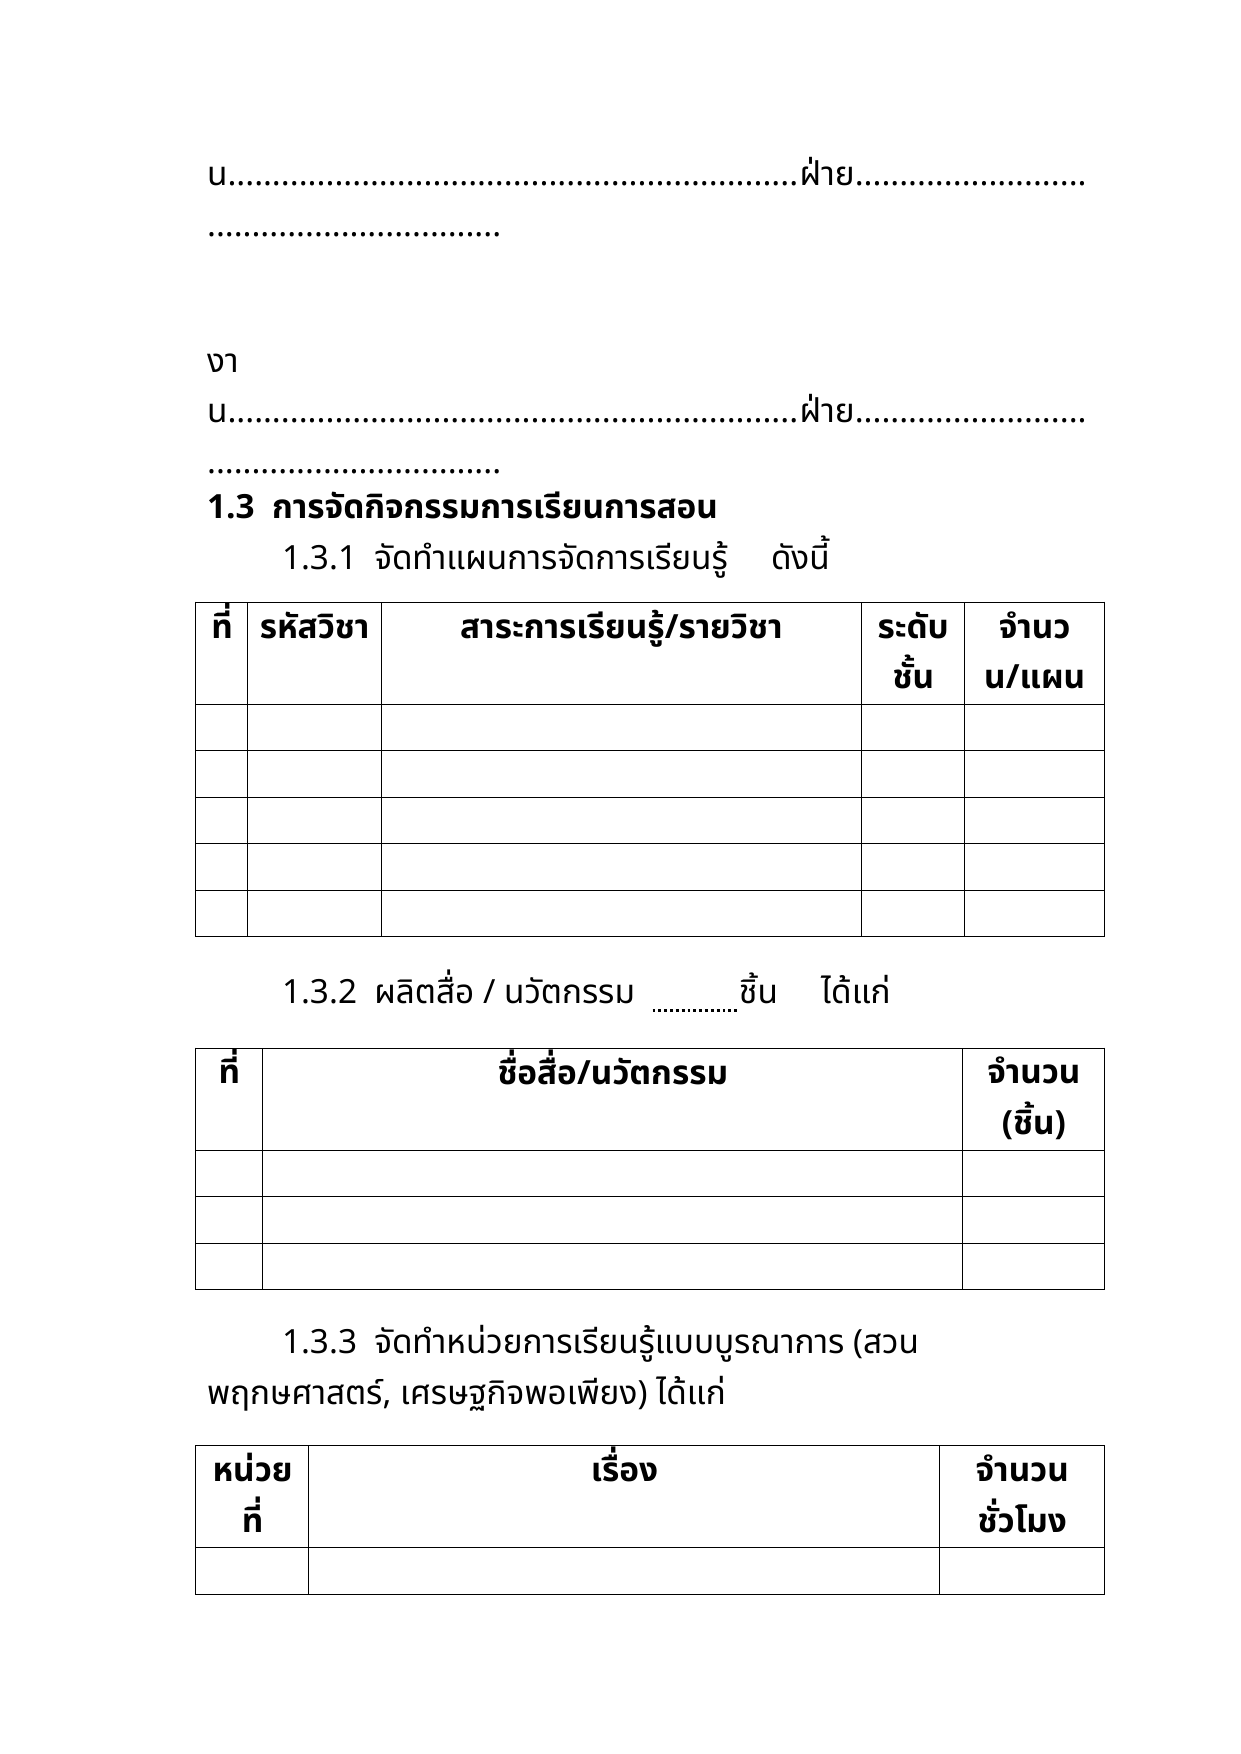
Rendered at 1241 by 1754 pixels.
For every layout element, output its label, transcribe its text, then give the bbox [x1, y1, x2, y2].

table_cell [965, 705, 1104, 750]
table_cell [965, 891, 1104, 936]
table_header จำนวนชั่วโมง [940, 1446, 1104, 1547]
text 1.3.3 จัดทำหน่วยการเรียนรู้แบบบูรณาการ (สวนพฤกษศาสตร์, เศรษฐกิจพอเพียง) ได้แก่ [207, 1318, 1093, 1419]
table_cell [263, 1244, 962, 1289]
table_cell [196, 1548, 308, 1593]
table_cell [309, 1548, 939, 1593]
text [207, 246, 1093, 483]
table_cell [263, 1151, 962, 1196]
table_header จำนวน/แผน [965, 603, 1104, 704]
table_cell [862, 798, 964, 843]
table_cell [963, 1244, 1104, 1289]
table_cell [196, 751, 247, 797]
table_cell [862, 705, 964, 750]
table_header จำนวน (ชิ้น) [963, 1049, 1104, 1149]
table_cell [248, 751, 381, 797]
table_cell [965, 751, 1104, 797]
table_cell [196, 1151, 262, 1196]
table_cell [965, 798, 1104, 843]
table_cell [196, 891, 247, 936]
table_header เรื่อง [309, 1446, 939, 1547]
table_header ที่ [196, 1049, 262, 1149]
table_cell [382, 891, 861, 936]
table_cell [248, 798, 381, 843]
table_cell [248, 891, 381, 936]
text 1.3.1 จัดทำแผนการจัดการเรียนรู้ ดังนี้ [207, 534, 1093, 584]
table_cell [263, 1197, 962, 1242]
table_cell [862, 751, 964, 797]
table_cell [196, 705, 247, 750]
table_header ที่ [196, 603, 247, 704]
text 1.3.2 ผลิตสื่อ / นวัตกรรม ชิ้น ได้แก่ [207, 968, 1093, 1019]
table_cell [196, 1197, 262, 1242]
table_cell [965, 844, 1104, 889]
table_cell [963, 1197, 1104, 1242]
table_cell [248, 844, 381, 889]
table_cell [196, 798, 247, 843]
table_cell [382, 798, 861, 843]
table_cell [862, 844, 964, 889]
table_cell [862, 891, 964, 936]
text 1.3 การจัดกิจกรรมการเรียนการสอน [207, 483, 1093, 534]
table_header สาระการเรียนรู้/รายวิชา [382, 603, 861, 704]
table_cell [248, 705, 381, 750]
table_header ระดับชั้น [862, 603, 964, 704]
table_cell [196, 844, 247, 889]
table_header รหัสวิชา [248, 603, 381, 704]
table_cell [382, 705, 861, 750]
table_cell [196, 1244, 262, 1289]
table_header หน่วยที่ [196, 1446, 308, 1547]
table_cell [940, 1548, 1104, 1593]
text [207, 150, 1093, 246]
table_cell [382, 751, 861, 797]
table_cell [382, 844, 861, 889]
table_header ชื่อสื่อ/นวัตกรรม [263, 1049, 962, 1149]
table_cell [963, 1151, 1104, 1196]
